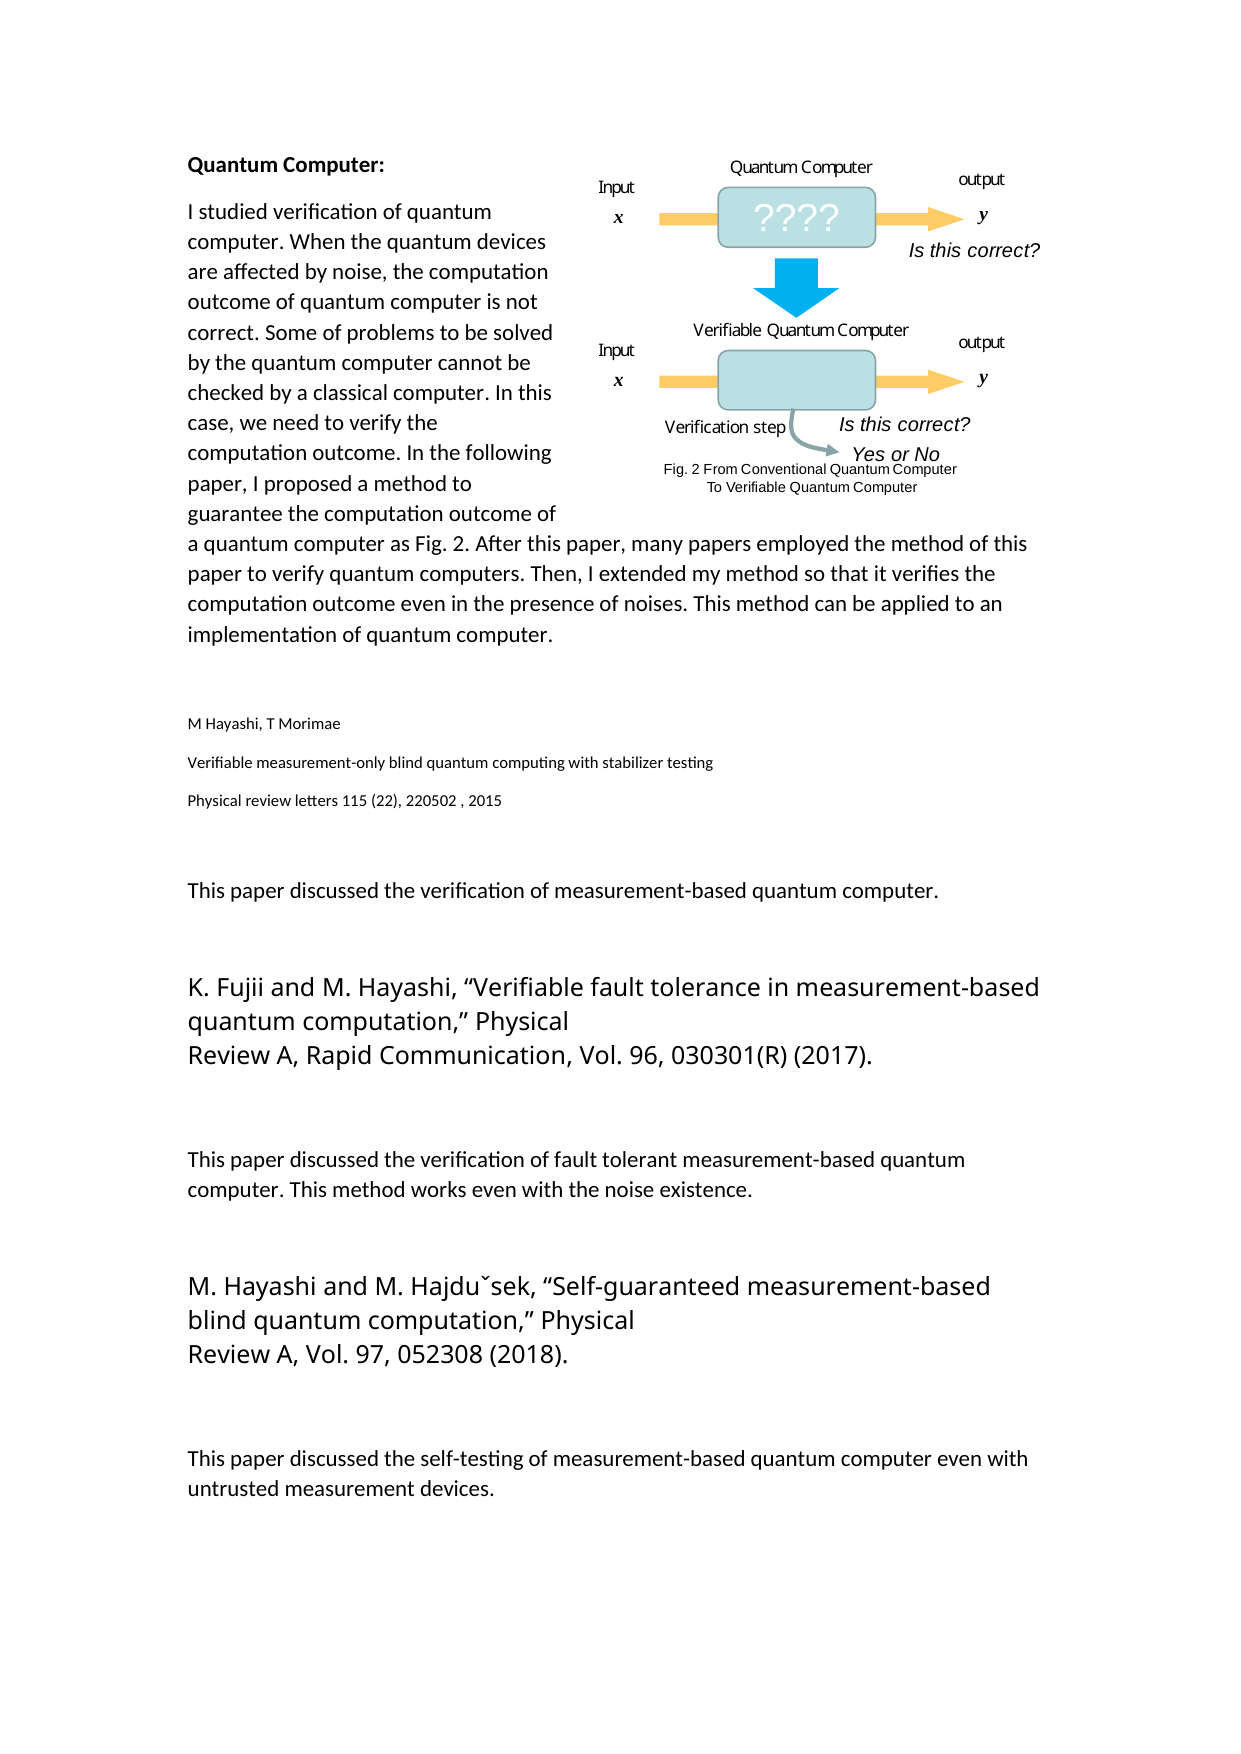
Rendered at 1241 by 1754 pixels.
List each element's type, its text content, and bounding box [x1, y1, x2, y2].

text Verifiable measurement-only blind quantum computing with stabilizer testing [187, 752, 1053, 772]
text M Hayashi, T Morimae [187, 713, 1053, 734]
text I studied verification of quantum computer. When the quantum devices are affected by noise, the computation outcome of quantum computer is not correct. Some of problems to be solved by quantum computer cannot be checked by classical computer. In this case, we need to verify the computation outcome. In the following paper, I proposed a method to guarantee the computation outcome of quantum computer. After this paper, many papers employed the method of this paper to verify quantum computer. Then, I extended my method so that it verifies the computation outcome even in the presence of noises. This method can be applied to an implementation of quantum computer. [187, 197, 1053, 648]
text Physical review letters 115 (22), 220502 [187, 791, 1053, 811]
